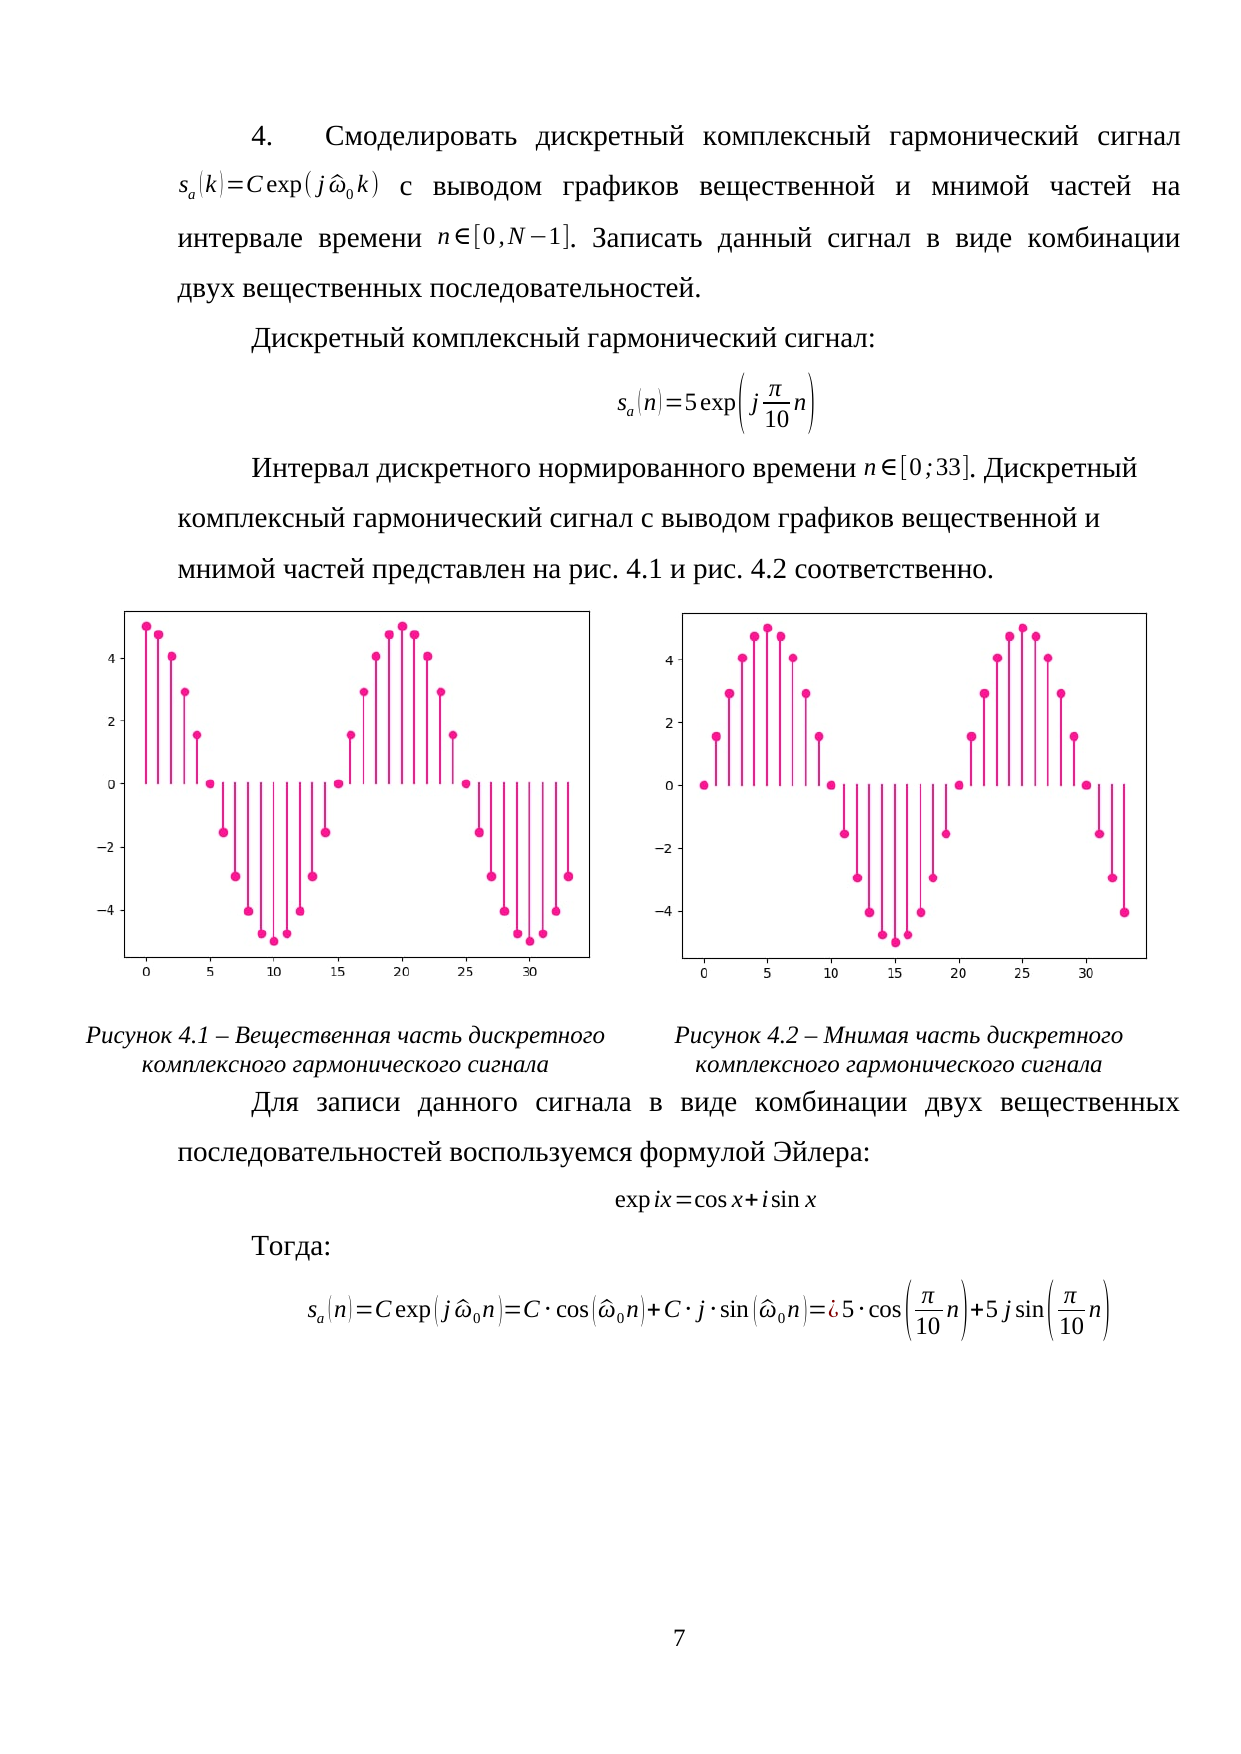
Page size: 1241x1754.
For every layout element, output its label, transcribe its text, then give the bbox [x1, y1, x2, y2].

table_cell Рисунок 4.1 – Вещественная часть дискретного комплексного гармонического сигнала [73, 1021, 620, 1084]
picture [90, 601, 603, 1006]
picture [643, 601, 1157, 1007]
text Интервал дискретного нормированного времени . Дискретный комплексный гармонический сигнал с выводом графиков вещественной и мнимой частей представлен на рис. 4.1 и рис. 4.2 соответственно. [177, 450, 1181, 584]
table_cell Рисунок 4.2 – Мнимая часть дискретного комплексного гармонического сигнала [620, 1021, 1180, 1084]
table_header [620, 601, 1180, 1021]
list Смоделировать дискретный комплексный гармонический сигнал с выводом графиков вещественной и мнимой частей на интервале времени . Записать данный сигнал в виде комбинации двух вещественных последовательностей. [177, 118, 1181, 304]
text Для записи данного сигнала в виде комбинации двух вещественных последовательностей воспользуемся формулой Эйлера: [177, 1084, 1181, 1168]
text Тогда: [177, 1228, 1181, 1262]
text Дискретный комплексный гармонический сигнал: [177, 321, 1181, 354]
table_header [73, 601, 620, 1021]
